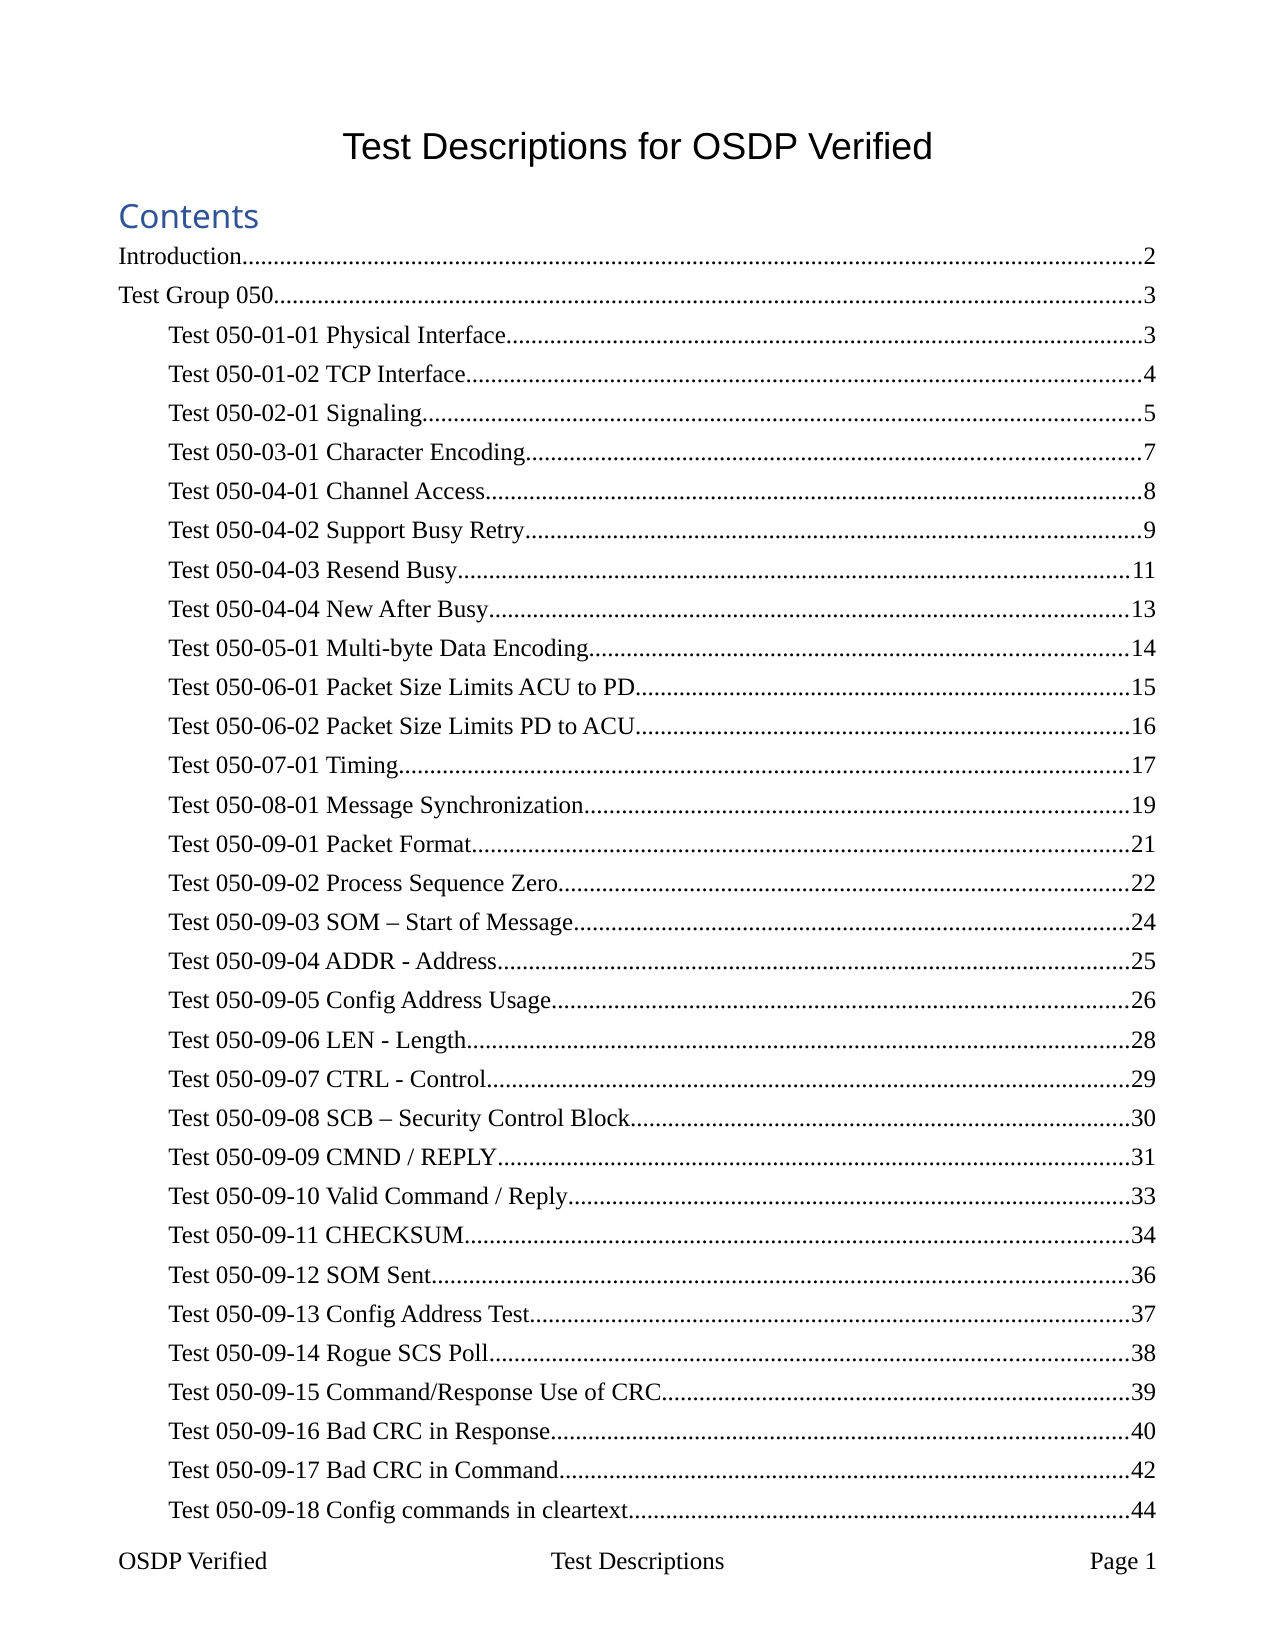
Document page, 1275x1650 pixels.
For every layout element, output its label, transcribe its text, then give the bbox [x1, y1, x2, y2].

subtitle Test Descriptions for OSDP Verified [118, 124, 1157, 167]
